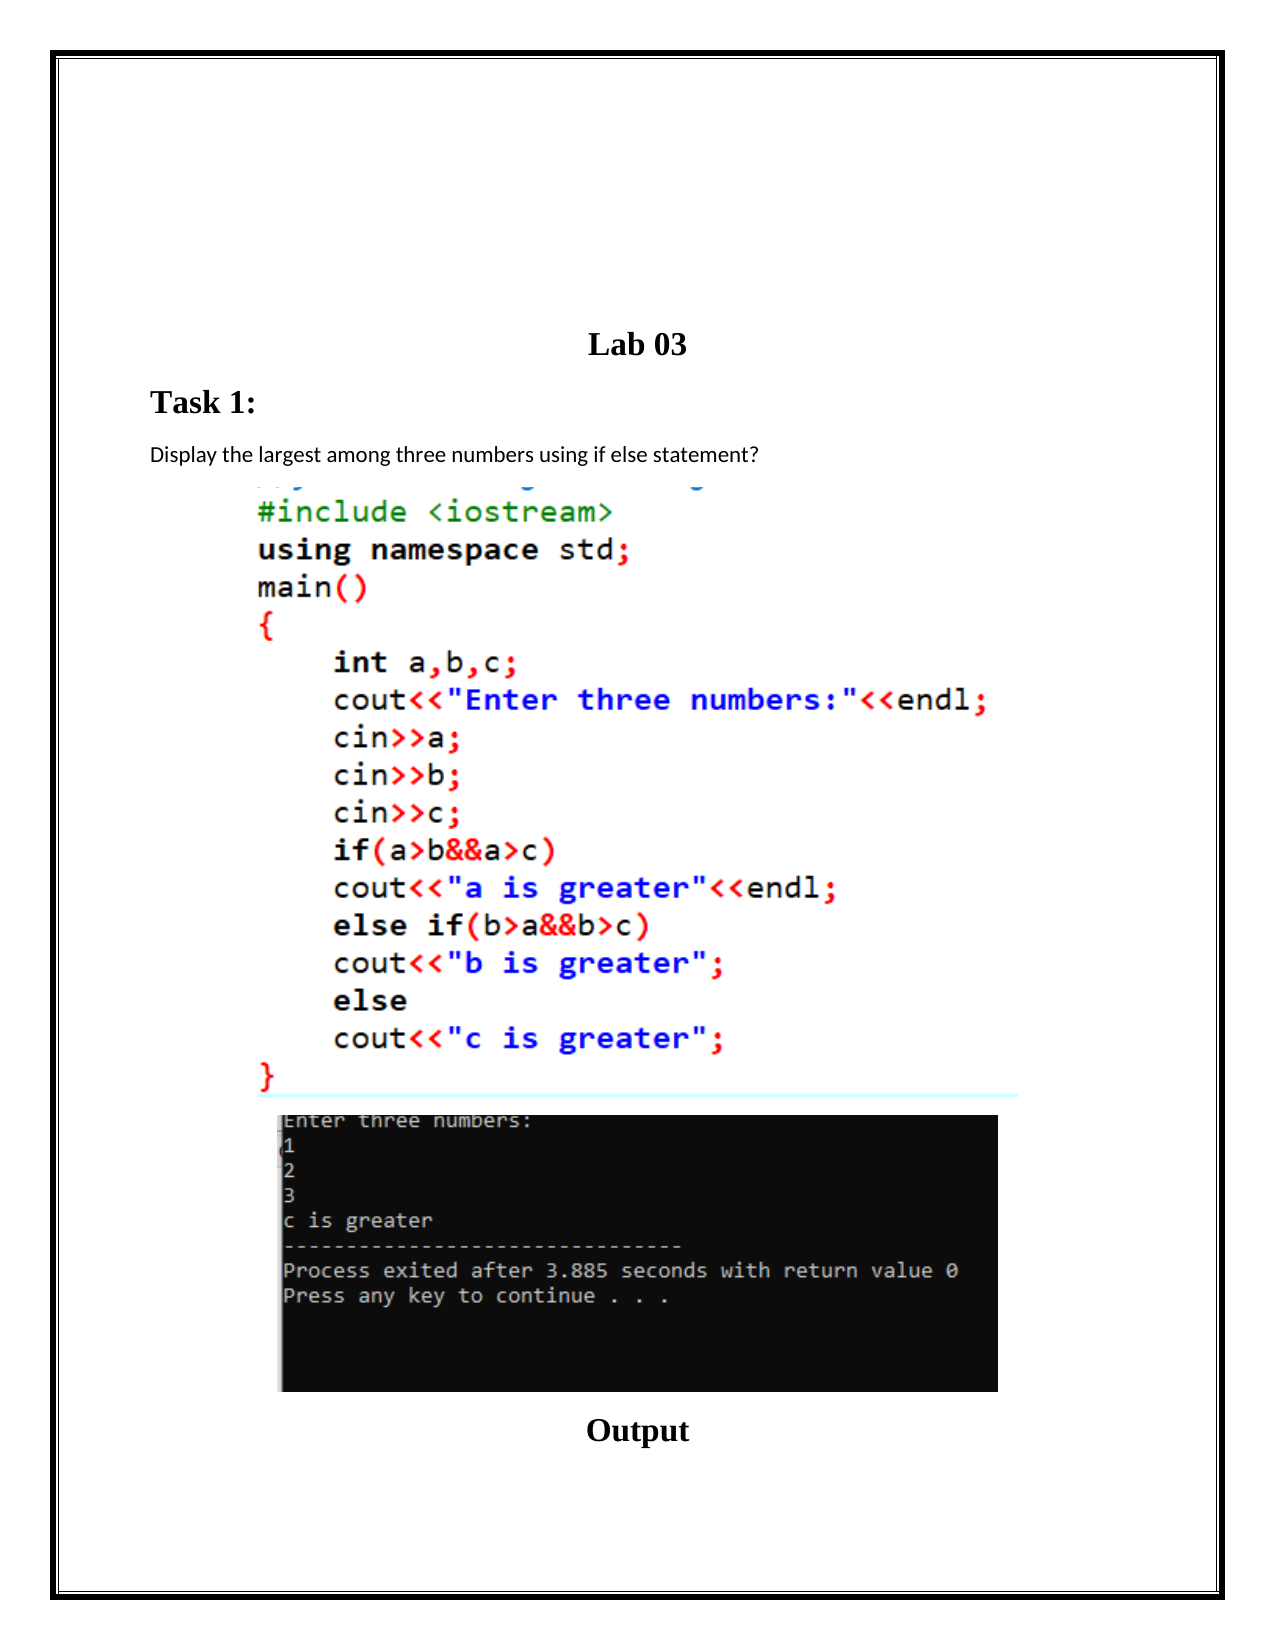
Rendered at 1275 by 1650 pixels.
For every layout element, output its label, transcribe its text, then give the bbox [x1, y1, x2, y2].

text Lab 03 [150, 324, 1125, 362]
text Task 1: [150, 382, 1125, 420]
picture [277, 1115, 998, 1392]
text Display the largest among three numbers using if else statement? [150, 440, 1125, 468]
picture [257, 487, 1018, 1097]
text Output [150, 1411, 1125, 1449]
